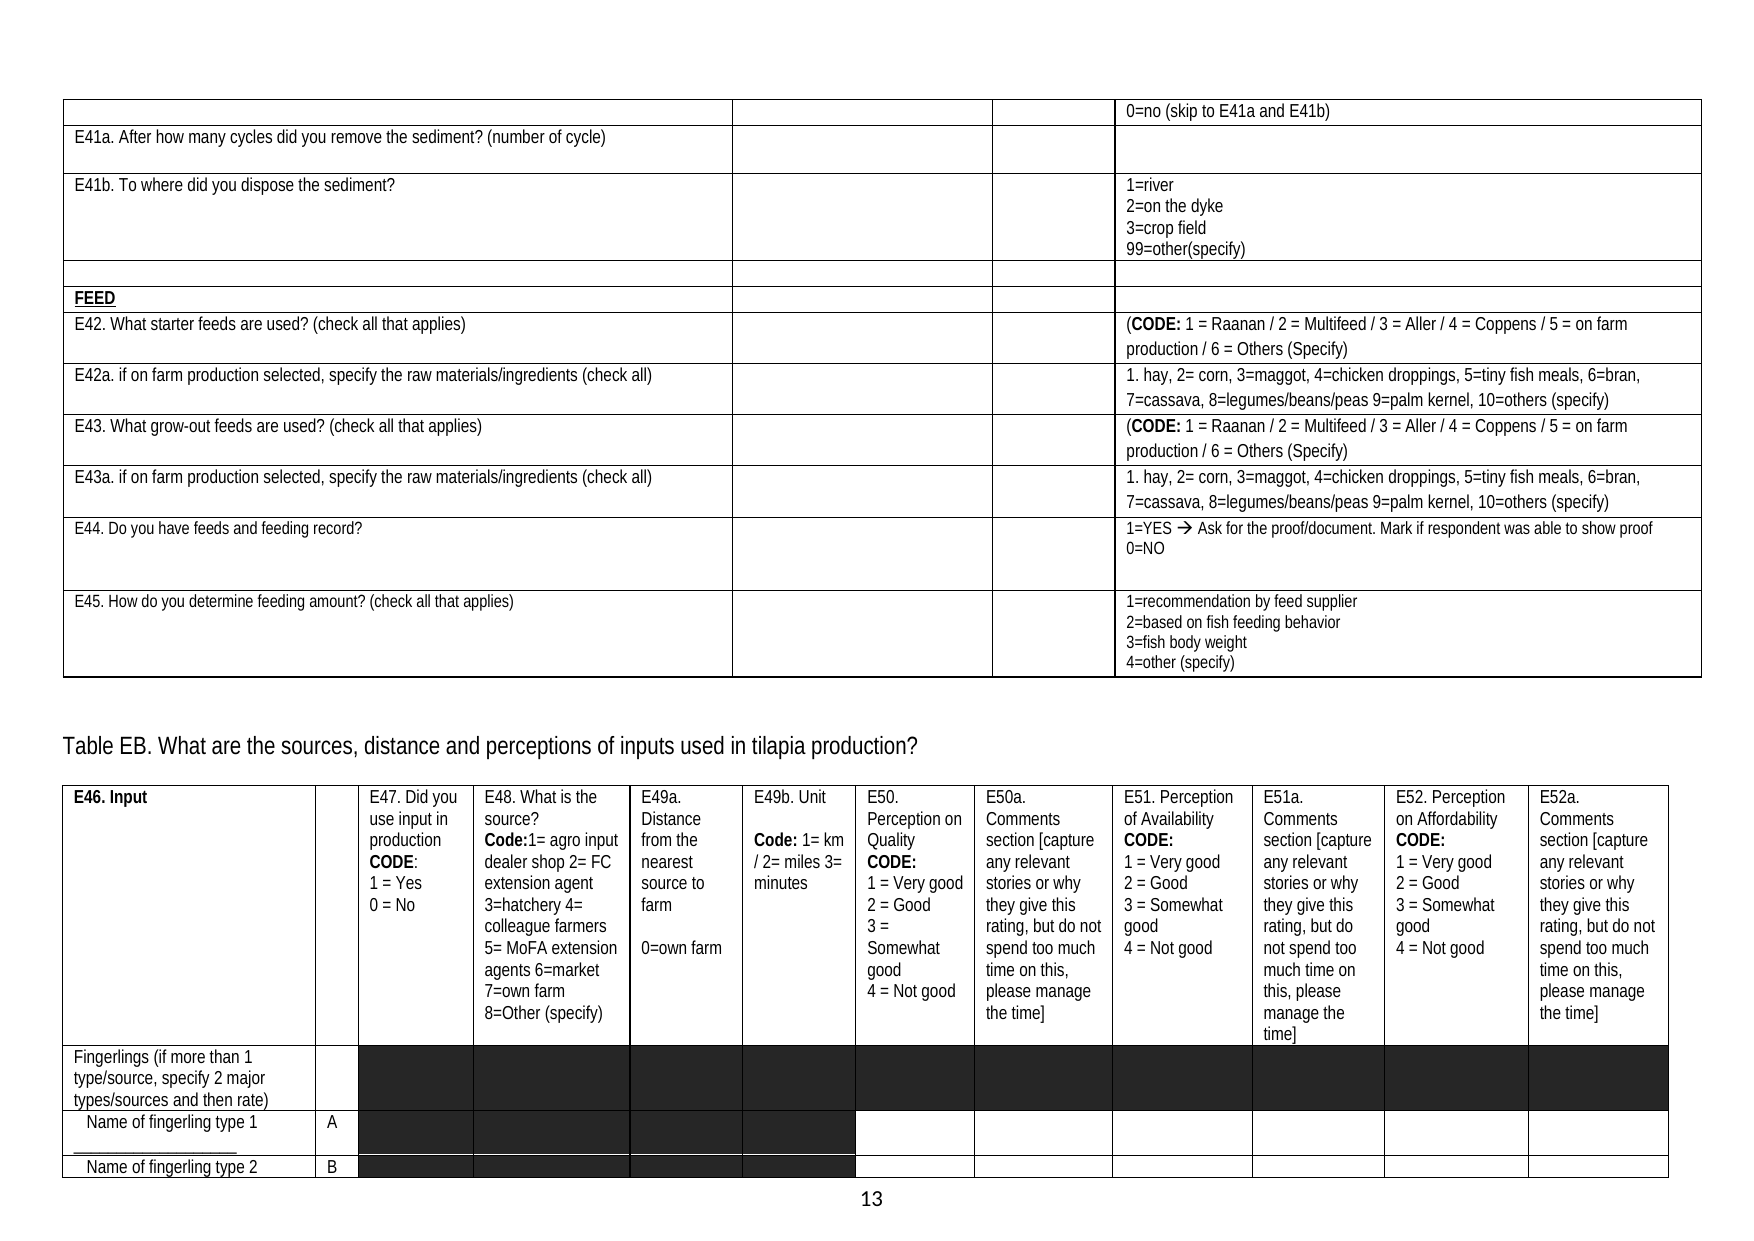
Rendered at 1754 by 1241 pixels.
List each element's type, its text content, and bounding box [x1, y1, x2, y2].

table_cell Name of fingerling type 1 ___________________ [63, 1111, 315, 1154]
table_header E46. Input [63, 786, 315, 1045]
table_cell E42a. if on farm production selected, specify the raw materials/ingredients (check all) [64, 364, 732, 414]
table_cell [733, 100, 992, 125]
table_cell [359, 1046, 473, 1110]
table_cell [856, 1111, 974, 1154]
table_cell [856, 1046, 974, 1110]
table_cell E43. What grow-out feeds are used? (check all that applies) [64, 415, 732, 465]
table_cell [993, 364, 1114, 414]
table_cell Fingerlings (if more than 1 type/source, specify 2 major types/sources and then rate) [63, 1046, 315, 1110]
table_cell [1529, 1156, 1668, 1177]
table_cell [733, 364, 992, 414]
table_header E48. What is the source? Code:1= agro input dealer shop 2= FC extension agent 3=hatchery 4= colleague farmers 5= MoFA extension agents 6=market 7=own farm 8=Other (specify) [474, 786, 629, 1045]
table_cell [993, 591, 1114, 676]
table_cell [474, 1111, 629, 1154]
table_cell [1385, 1156, 1528, 1177]
table_header E47. Did you use input in production CODE: 1 = Yes 0 = No [359, 786, 473, 1045]
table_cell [64, 100, 732, 125]
table_cell [993, 466, 1114, 517]
table_cell E44. Do you have feeds and feeding record? [64, 518, 732, 590]
table_cell [631, 1156, 742, 1177]
table_cell E43a. if on farm production selected, specify the raw materials/ingredients (check all) [64, 466, 732, 517]
table_cell [1113, 1111, 1252, 1154]
table_header E51. Perception of Availability CODE: 1 = Very good 2 = Good 3 = Somewhat good 4 = Not good [1113, 786, 1252, 1045]
table_cell [733, 518, 992, 590]
table_cell 1=river 2=on the dyke 3=crop field 99=other(specify) [1116, 174, 1701, 260]
table_cell E42. What starter feeds are used? (check all that applies) [64, 313, 732, 363]
table_header E52. Perception on Affordability CODE: 1 = Very good 2 = Good 3 = Somewhat good 4 = Not good [1385, 786, 1528, 1045]
table_cell [1116, 261, 1701, 286]
table_cell [1116, 126, 1701, 173]
table_cell [1385, 1046, 1528, 1110]
table_cell [631, 1111, 742, 1154]
table_cell [359, 1156, 473, 1177]
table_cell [1116, 100, 1701, 125]
table_cell [993, 174, 1114, 260]
table_cell [359, 1111, 473, 1154]
table_cell [856, 1156, 974, 1177]
table_cell [975, 1046, 1112, 1110]
table_cell [993, 261, 1114, 286]
table_cell [993, 287, 1114, 312]
table_cell [743, 1046, 855, 1110]
table_cell 1. hay, 2= corn, 3=maggot, 4=chicken droppings, 5=tiny fish meals, 6=bran, 7=cassava, 8=legumes/beans/peas 9=palm kernel, 10=others (specify) [1116, 466, 1701, 517]
table_cell [993, 100, 1114, 125]
table_cell [1113, 1046, 1252, 1110]
table_cell [993, 313, 1114, 363]
table_header E51a. Comments section [capture any relevant stories or why they give this rating, but do not spend too much time on this, please manage the time] [1253, 786, 1384, 1045]
table_header [316, 786, 358, 1045]
table_header E50a. Comments section [capture any relevant stories or why they give this rating, but do not spend too much time on this, please manage the time] [975, 786, 1112, 1045]
table_cell [64, 261, 732, 286]
table_cell [316, 1046, 358, 1110]
table_cell E41a. After how many cycles did you remove the sediment? (number of cycle) [64, 126, 732, 173]
table_header E49a. Distance from the nearest source to farm 0=own farm [631, 786, 742, 1045]
table_cell [1529, 1111, 1668, 1154]
table_cell [1253, 1111, 1384, 1154]
table_cell E45. How do you determine feeding amount? (check all that applies) [64, 591, 732, 676]
table_cell [474, 1156, 629, 1177]
table_cell [1113, 1156, 1252, 1177]
table_cell B [316, 1156, 358, 1177]
table_cell [1253, 1156, 1384, 1177]
table_cell [733, 415, 992, 465]
table_cell [733, 287, 992, 312]
table_cell [743, 1156, 855, 1177]
table_cell [733, 466, 992, 517]
table_cell [733, 126, 992, 173]
table_cell A [316, 1111, 358, 1154]
table_header E49b. Unit Code: 1= km / 2= miles 3= minutes [743, 786, 855, 1045]
table_cell 1=recommendation by feed supplier 2=based on fish feeding behavior 3=fish body weight 4=other (specify) [1116, 591, 1701, 676]
table_cell (CODE: 1 = Raanan / 2 = Multifeed / 3 = Aller / 4 = Coppens / 5 = on farm production / 6 = Others (Specify) [1116, 313, 1701, 363]
table_cell [733, 174, 992, 260]
table_cell [975, 1156, 1112, 1177]
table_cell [63, 1156, 315, 1177]
table_cell (CODE: 1 = Raanan / 2 = Multifeed / 3 = Aller / 4 = Coppens / 5 = on farm production / 6 = Others (Specify) [1116, 415, 1701, 465]
table_cell [1529, 1046, 1668, 1110]
table_cell [733, 313, 992, 363]
table_cell [993, 518, 1114, 590]
table_cell [1385, 1111, 1528, 1154]
table_cell [993, 126, 1114, 173]
table_header E52a. Comments section [capture any relevant stories or why they give this rating, but do not spend too much time on this, please manage the time] [1529, 786, 1668, 1045]
table_cell [474, 1046, 629, 1110]
table_cell [733, 261, 992, 286]
table_cell FEED [64, 287, 732, 312]
table_cell 1. hay, 2= corn, 3=maggot, 4=chicken droppings, 5=tiny fish meals, 6=bran, 7=cassava, 8=legumes/beans/peas 9=palm kernel, 10=others (specify) [1116, 364, 1701, 414]
table_cell [743, 1111, 855, 1154]
table_cell [733, 591, 992, 676]
table_cell [1253, 1046, 1384, 1110]
table_cell [975, 1111, 1112, 1154]
table_cell [631, 1046, 742, 1110]
table_cell E41b. To where did you dispose the sediment? [64, 174, 732, 260]
table_cell 1=YES Ask for the proof/document. Mark if respondent was able to show proof 0=NO [1116, 518, 1701, 590]
text Table EB. What are the sources, distance and perceptions of inputs used in tilapia production? [62, 731, 1679, 760]
table_cell [993, 415, 1114, 465]
table_cell [1116, 287, 1701, 312]
table_header E50. Perception on Quality CODE: 1 = Very good 2 = Good 3 = Somewhat good 4 = Not good [856, 786, 974, 1045]
